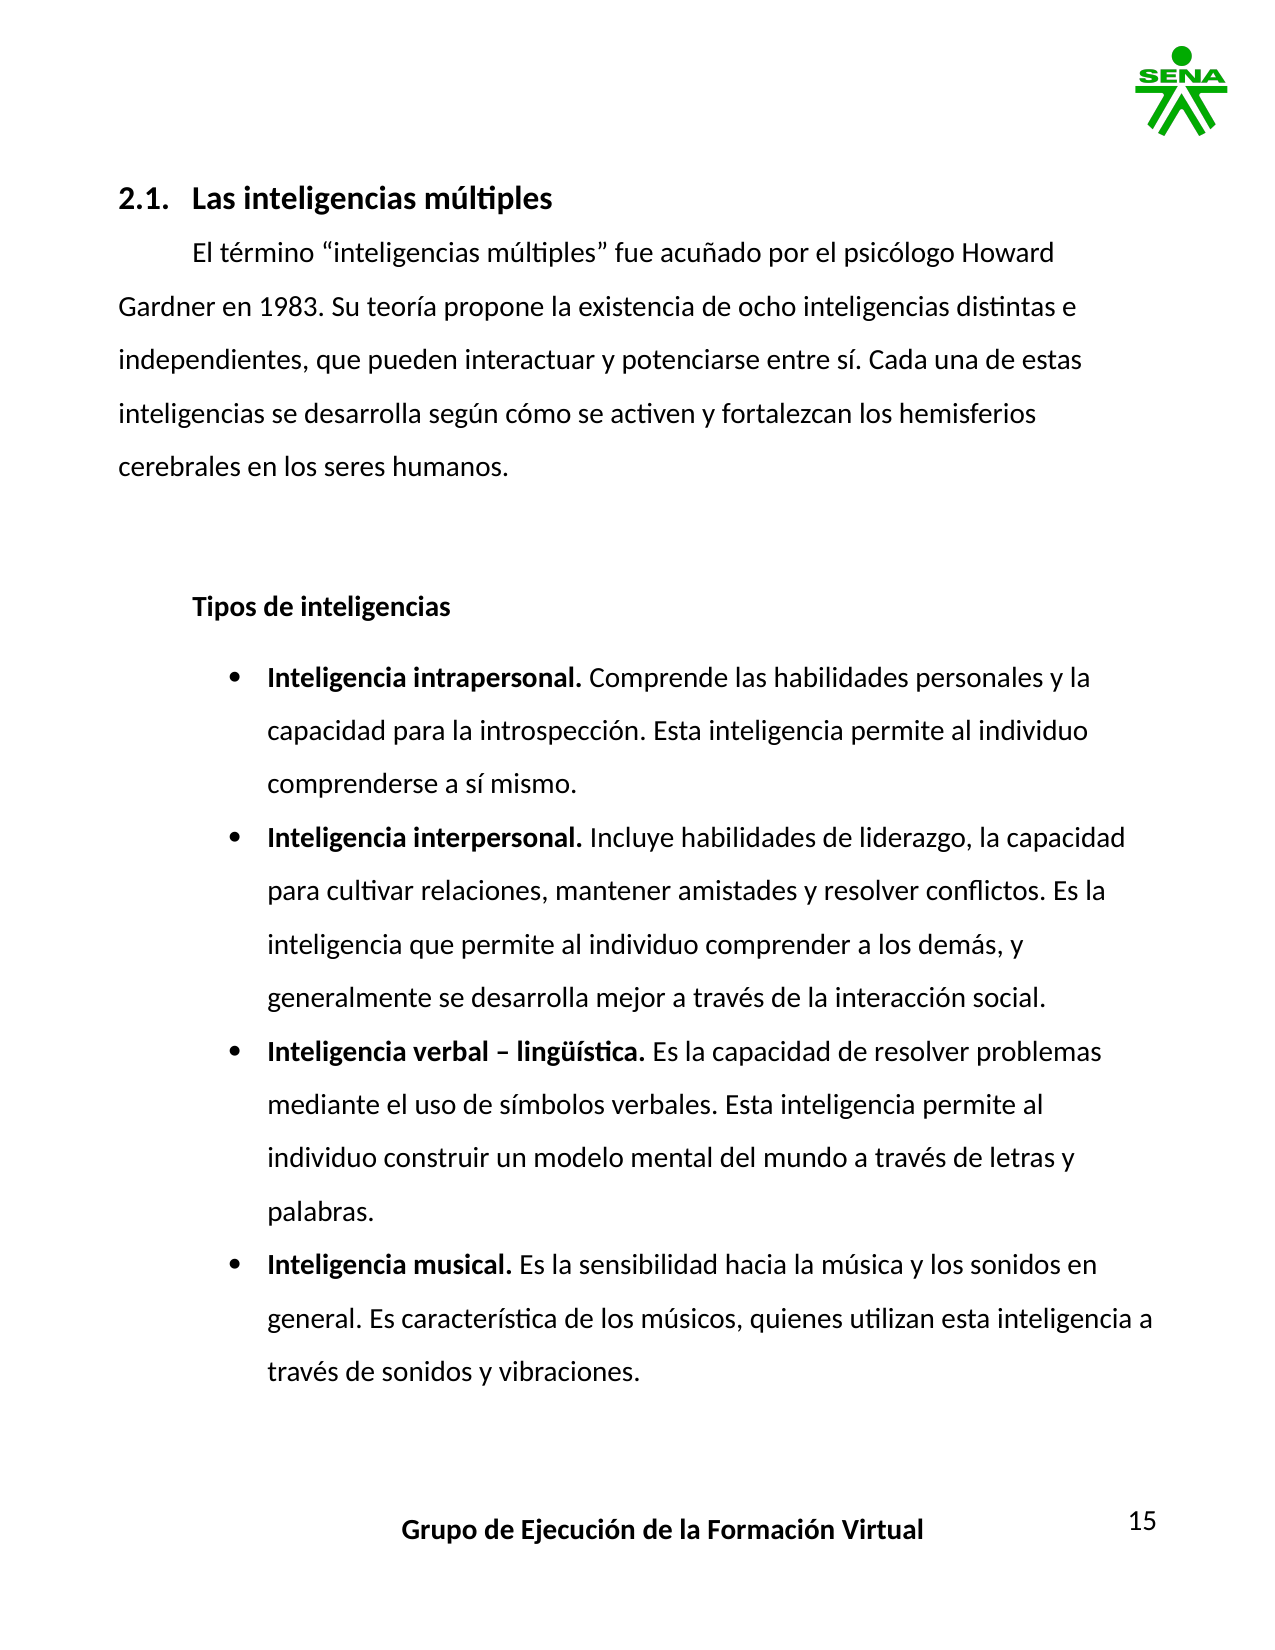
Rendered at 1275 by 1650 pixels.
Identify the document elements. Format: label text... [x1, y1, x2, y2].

picture [1135, 46, 1228, 136]
list Inteligencia intrapersonal. Comprende las habilidades personales y la capacidad para la introspección. Esta inteligencia permite al individuo comprenderse a sí mismo. [229, 659, 1157, 801]
list Inteligencia verbal – lingüística. Es la capacidad de resolver problemas mediante el uso de símbolos verbales. Esta inteligencia permite al individuo construir un modelo mental del mundo a través de letras y palabras. [229, 1033, 1157, 1229]
text El término “inteligencias múltiples” fue acuñado por el psicólogo Howard Gardner en 1983. Su teoría propone la existencia de ocho inteligencias distintas e independientes, que pueden interactuar y potenciarse entre sí. Cada una de estas inteligencias se desarrolla según cómo se activen y fortalezcan los hemisferios cerebrales en los seres humanos. [118, 234, 1157, 484]
subtitle Las inteligencias múltiples [118, 177, 1157, 218]
list Inteligencia interpersonal. Incluye habilidades de liderazgo, la capacidad para cultivar relaciones, mantener amistades y resolver conflictos. Es la inteligencia que permite al individuo comprender a los demás, y generalmente se desarrolla mejor a través de la interacción social. [229, 819, 1157, 1015]
text Tipos de inteligencias [118, 588, 1157, 624]
list Inteligencia musical. Es la sensibilidad hacia la música y los sonidos en general. Es característica de los músicos, quienes utilizan esta inteligencia a través de sonidos y vibraciones. [229, 1246, 1157, 1389]
